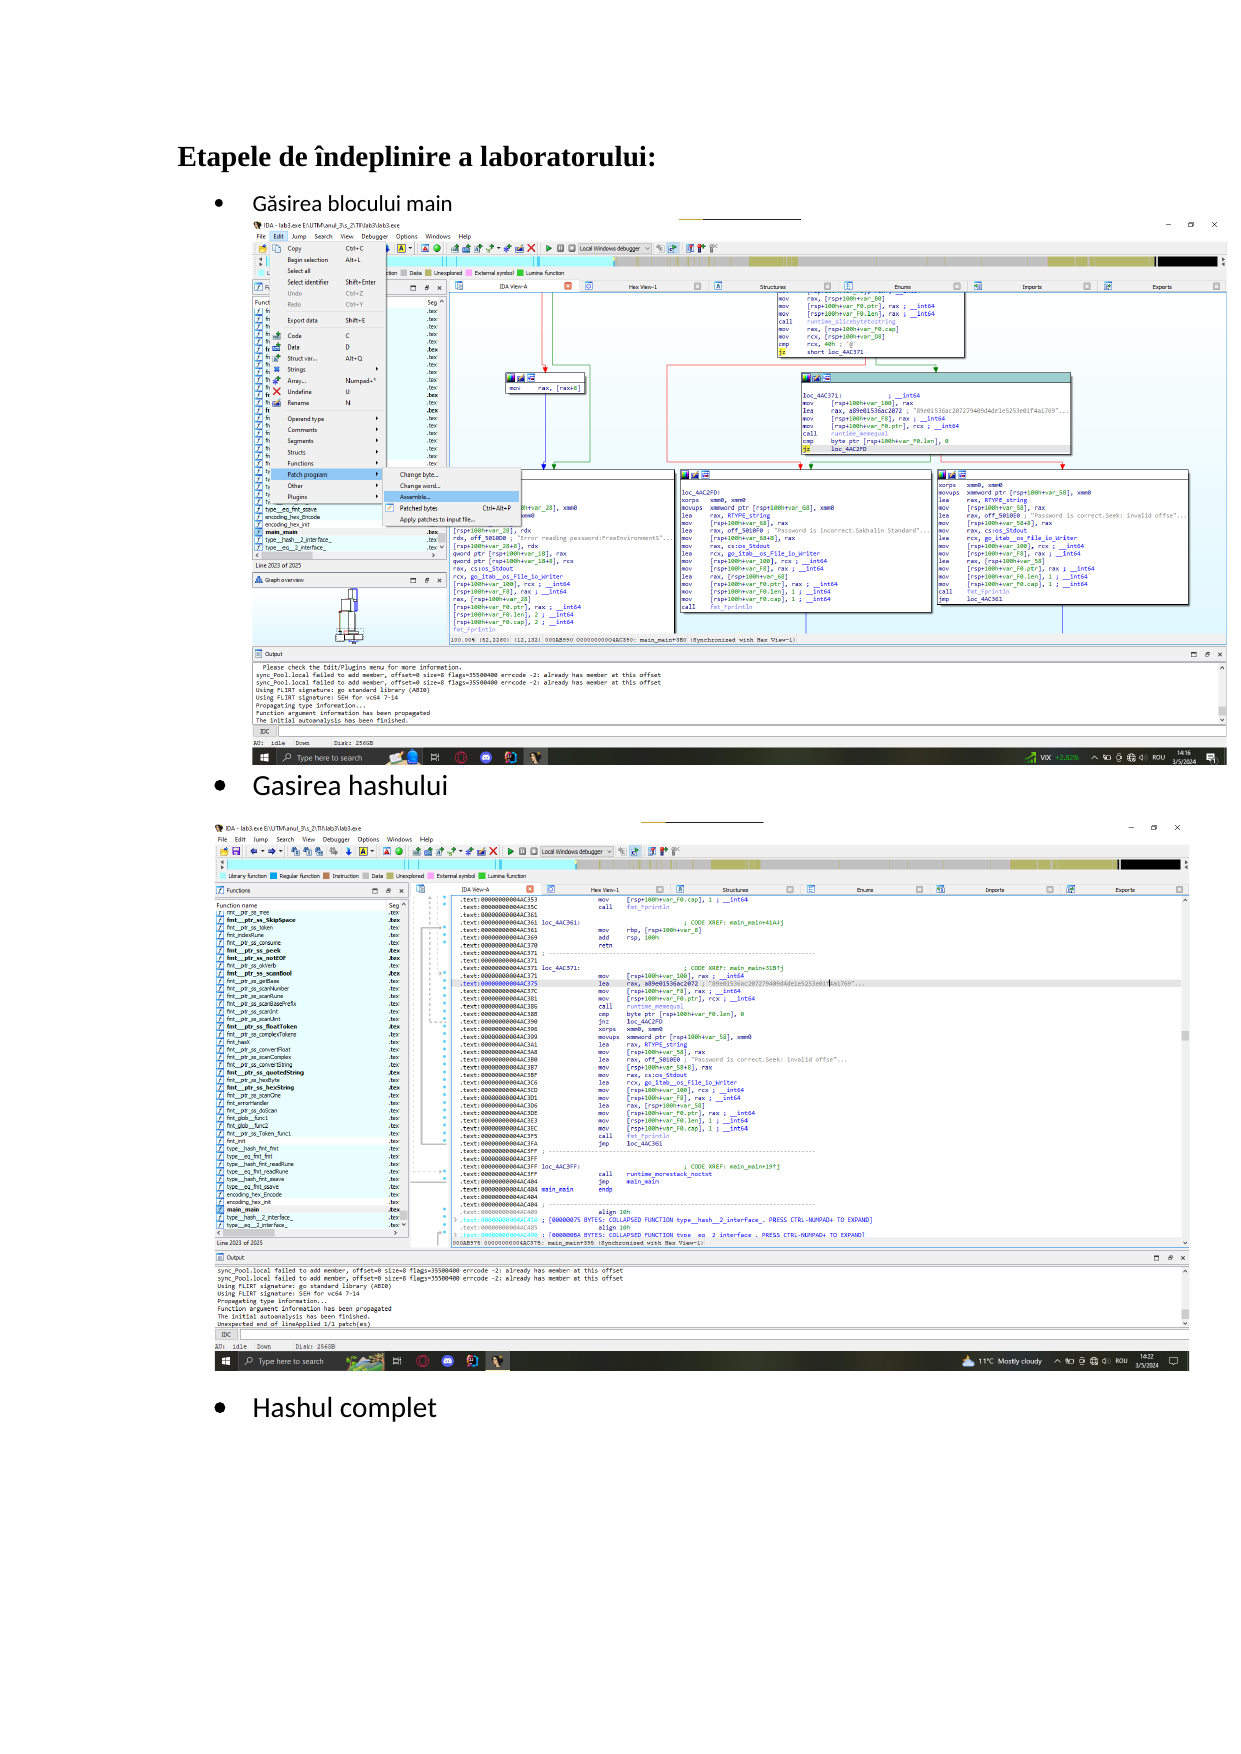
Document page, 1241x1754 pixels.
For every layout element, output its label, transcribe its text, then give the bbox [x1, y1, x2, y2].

subtitle Etapele de îndeplinire a laboratorului: [177, 139, 1152, 172]
list Găsirea blocului main [215, 189, 1152, 217]
list Hashul complet [215, 1389, 1152, 1425]
picture [252, 219, 1227, 765]
picture [214, 822, 1190, 1371]
list Gasirea hashului [215, 767, 1152, 803]
